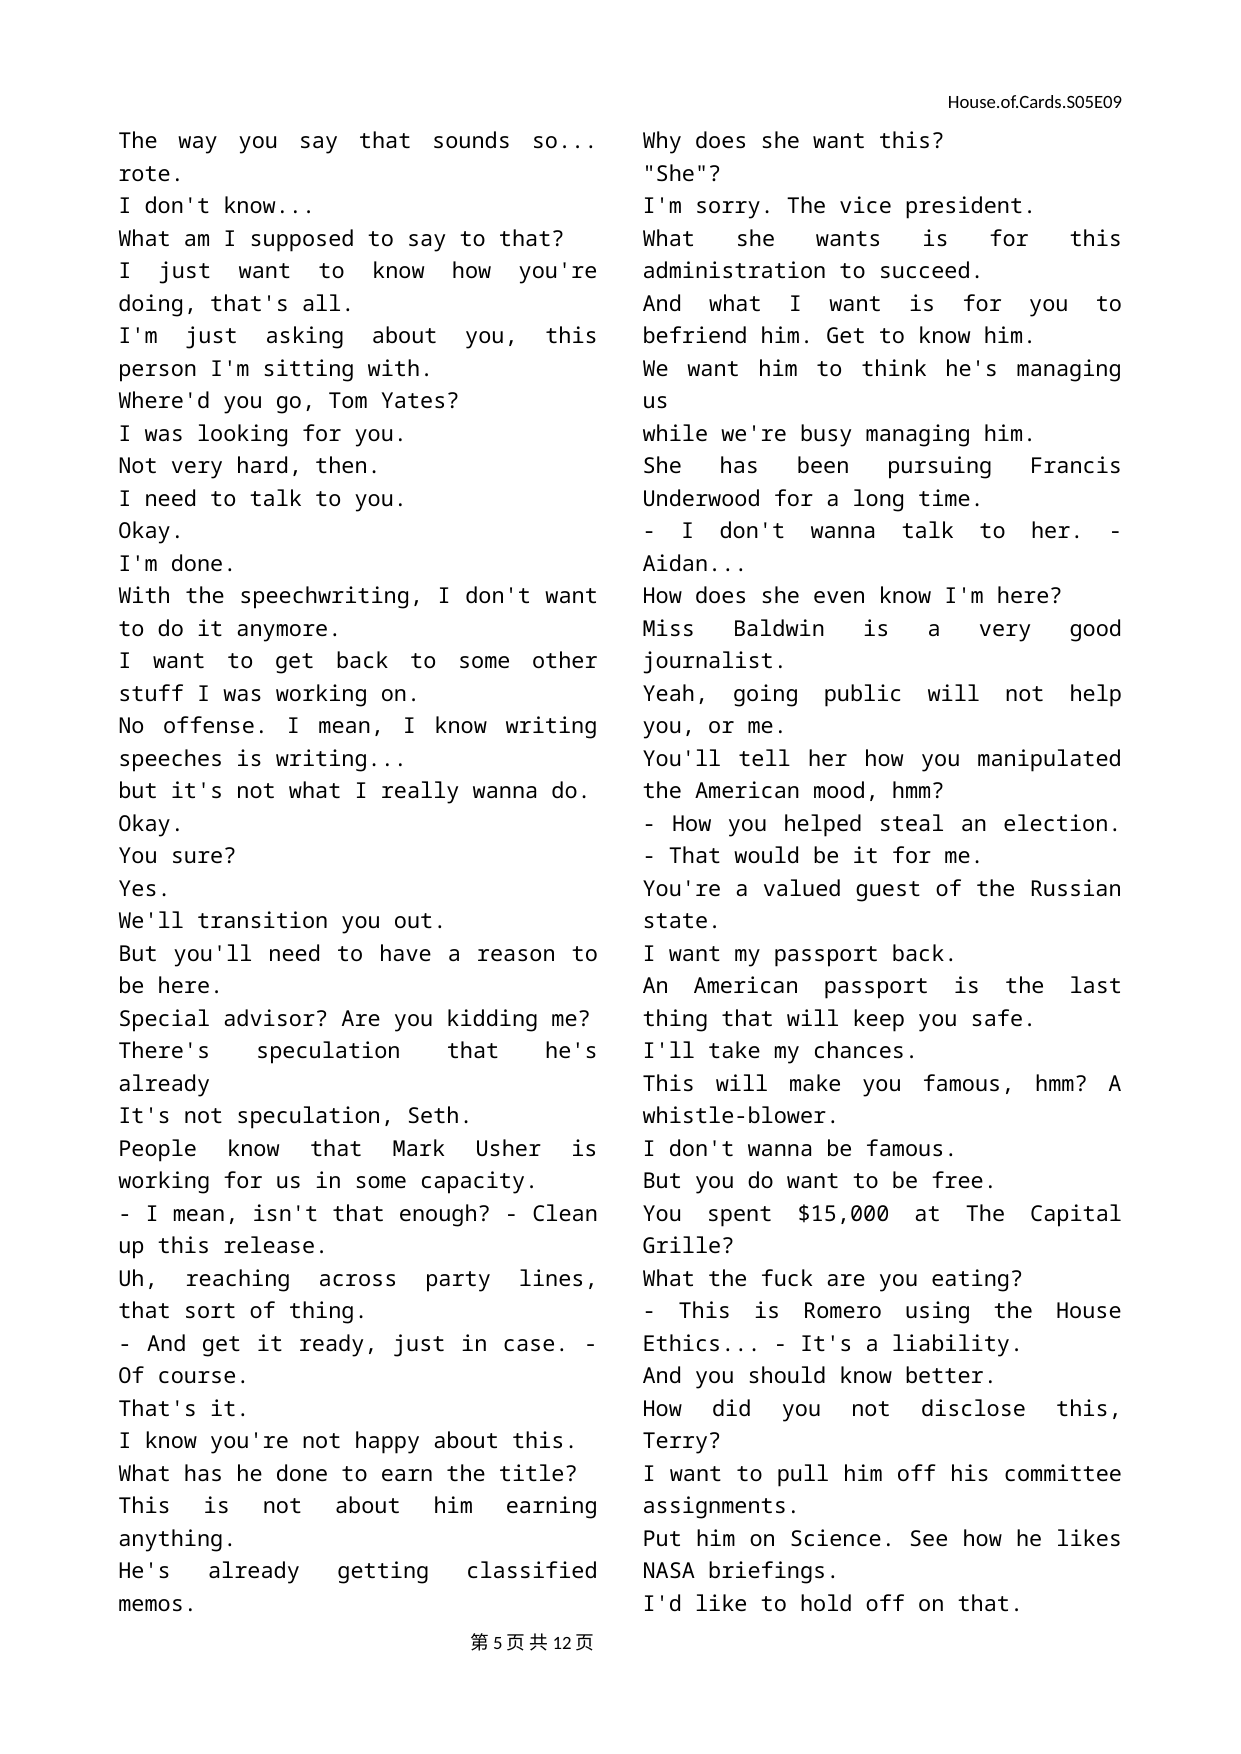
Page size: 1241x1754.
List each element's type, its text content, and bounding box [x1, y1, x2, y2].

text How does she even know I'm here? [642, 579, 1122, 612]
text He's already getting classified memos. [118, 1554, 598, 1619]
text I know you're not happy about this. [118, 1424, 598, 1457]
text I want to pull him off his committee assignments. [642, 1457, 1122, 1522]
text But you do want to be free. [642, 1164, 1122, 1197]
text Okay. [118, 807, 598, 839]
text Not very hard, then. [118, 449, 598, 482]
text And you should know better. [642, 1359, 1122, 1392]
text People know that Mark Usher is working for us in some capacity. [118, 1132, 598, 1197]
text but it's not what I really wanna do. [118, 774, 598, 807]
text Okay. [118, 514, 598, 547]
text Uh, reaching across party lines, that sort of thing. [118, 1262, 598, 1327]
text She has been pursuing Francis Underwood for a long time. [642, 449, 1122, 514]
text We'll transition you out. [118, 904, 598, 937]
text No offense. I mean, I know writing speeches is writing... [118, 709, 598, 774]
text How did you not disclose this, Terry? [642, 1392, 1122, 1457]
text I'm just asking about you, this person I'm sitting with. [118, 319, 598, 384]
text - How you helped steal an election. - That would be it for me. [642, 807, 1122, 872]
text I don't know... [118, 189, 598, 222]
text What the fuck are you eating? [642, 1262, 1122, 1294]
text I'd like to hold off on that. [642, 1587, 1122, 1619]
text What she wants is for this administration to succeed. [642, 222, 1122, 287]
text I want to get back to some other stuff I was working on. [118, 644, 598, 709]
text - This is Romero using the House Ethics... - It's a liability. [642, 1294, 1122, 1359]
text Miss Baldwin is a very good journalist. [642, 612, 1122, 677]
text - I don't wanna talk to her. - Aidan... [642, 514, 1122, 579]
text Why does she want this? [642, 124, 1122, 157]
text Yeah, going public will not help you, or me. [642, 677, 1122, 742]
text Where'd you go, Tom Yates? [118, 384, 598, 417]
text You spent $15,000 at The Capital Grille? [642, 1197, 1122, 1262]
text "She"? [642, 157, 1122, 189]
text I want my passport back. [642, 937, 1122, 969]
text I was looking for you. [118, 417, 598, 449]
text - I mean, isn't that enough? - Clean up this release. [118, 1197, 598, 1262]
text It's not speculation, Seth. [118, 1099, 598, 1132]
text The way you say that sounds so... rote. [118, 124, 598, 189]
text We want him to think he's managing us [642, 352, 1122, 417]
text Put him on Science. See how he likes NASA briefings. [642, 1522, 1122, 1587]
text There's speculation that he's already [118, 1034, 598, 1099]
text What am I supposed to say to that? [118, 222, 598, 254]
text This will make you famous, hmm? A whistle-blower. [642, 1067, 1122, 1132]
text With the speechwriting, I don't want to do it anymore. [118, 579, 598, 644]
text You sure? [118, 839, 598, 872]
text But you'll need to have a reason to be here. [118, 937, 598, 1002]
text That's it. [118, 1392, 598, 1424]
text This is not about him earning anything. [118, 1489, 598, 1554]
text I need to talk to you. [118, 482, 598, 514]
text I'll take my chances. [642, 1034, 1122, 1067]
text I just want to know how you're doing, that's all. [118, 254, 598, 319]
text - And get it ready, just in case. - Of course. [118, 1327, 598, 1392]
text while we're busy managing him. [642, 417, 1122, 449]
text Special advisor? Are you kidding me? [118, 1002, 598, 1034]
text I don't wanna be famous. [642, 1132, 1122, 1164]
text What has he done to earn the title? [118, 1457, 598, 1489]
text You're a valued guest of the Russian state. [642, 872, 1122, 937]
text You'll tell her how you manipulated the American mood, hmm? [642, 742, 1122, 807]
text I'm sorry. The vice president. [642, 189, 1122, 222]
text An American passport is the last thing that will keep you safe. [642, 969, 1122, 1034]
text And what I want is for you to befriend him. Get to know him. [642, 287, 1122, 352]
text I'm done. [118, 547, 598, 579]
text Yes. [118, 872, 598, 904]
